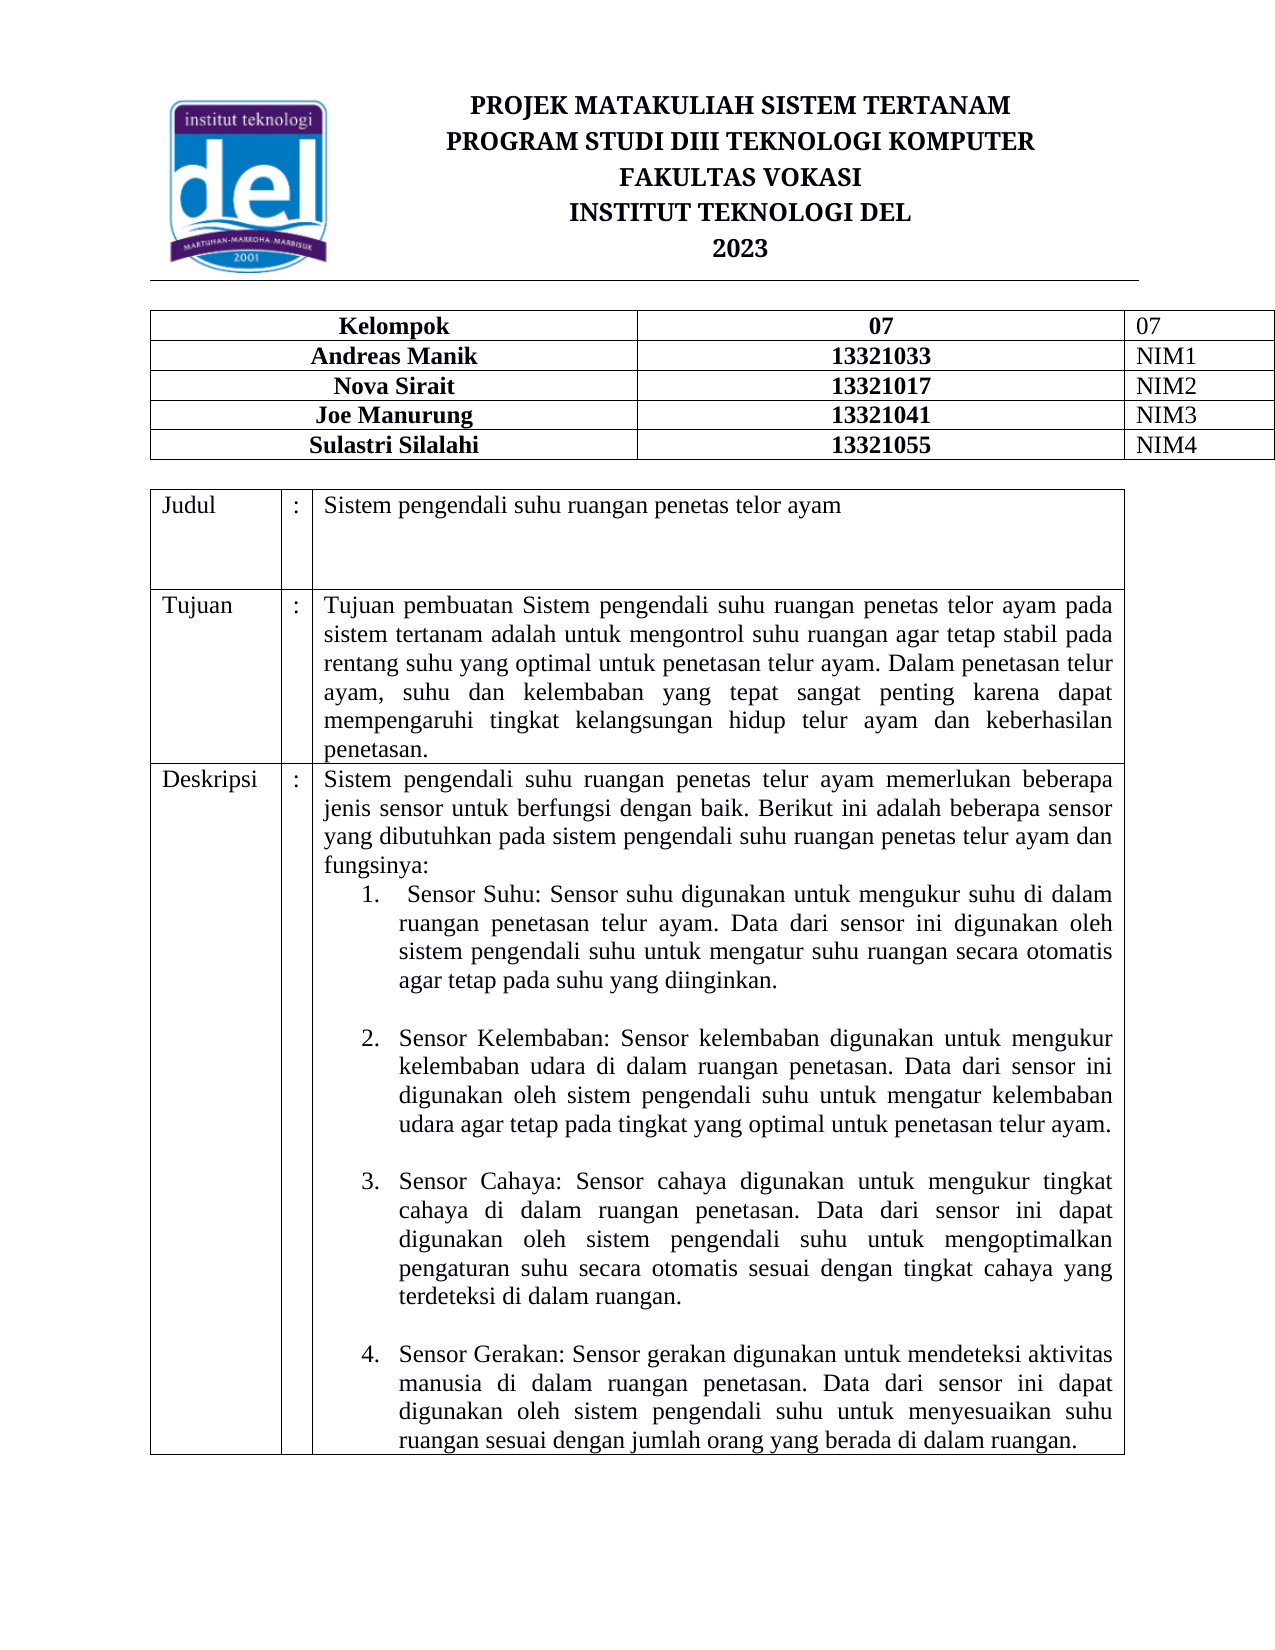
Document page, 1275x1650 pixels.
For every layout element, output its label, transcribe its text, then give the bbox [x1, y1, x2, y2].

table_cell Tujuan [151, 590, 281, 763]
table_header Sistem pengendali suhu ruangan penetas telor ayam [313, 490, 1124, 589]
table_cell NIM3 [1125, 401, 1274, 429]
table_cell 13321041 [638, 401, 1124, 429]
table_header Kelompok [151, 311, 637, 340]
table_header 07 [1125, 311, 1274, 340]
table_cell : [282, 590, 312, 763]
table_header [150, 74, 341, 280]
table_cell Joe Manurung [151, 401, 637, 429]
table_cell NIM4 [1125, 430, 1274, 459]
table_cell NIM1 [1125, 341, 1274, 370]
table_cell Sistem pengendali suhu ruangan penetas telur ayam memerlukan beberapa jenis sensor untuk berfungsi dengan baik. Berikut ini adalah beberapa sensor yang dibutuhkan pada sistem pengendali suhu ruangan penetas telur ayam dan fungsinya: Sensor Suhu: Sensor suhu digunakan untuk mengukur suhu di dalam ruangan penetasan telur ayam. Data dari sensor ini digunakan oleh sistem pengendali suhu untuk mengatur suhu ruangan secara otomatis agar tetap pada suhu yang diinginkan. Sensor Kelembaban: Sensor kelembaban digunakan untuk mengukur kelembaban udara di dalam ruangan penetasan. Data dari sensor ini digunakan oleh sistem pengendali suhu untuk mengatur kelembaban udara agar tetap pada tingkat yang optimal untuk penetasan telur ayam. Sensor Cahaya: Sensor cahaya digunakan untuk mengukur tingkat cahaya di dalam ruangan penetasan. Data dari sensor ini dapat digunakan oleh sistem pengendali suhu untuk mengoptimalkan pengaturan suhu secara otomatis sesuai dengan tingkat cahaya yang terdeteksi di dalam ruangan. Sensor Gerakan: Sensor gerakan digunakan untuk mendeteksi aktivitas manusia di dalam ruangan penetasan. Data dari sensor ini dapat digunakan oleh sistem pengendali suhu untuk menyesuaikan suhu ruangan sesuai dengan jumlah orang yang berada di dalam ruangan. [313, 764, 1124, 1454]
table_header 07 [638, 311, 1124, 340]
table_cell 13321055 [638, 430, 1124, 459]
table_cell 13321017 [638, 371, 1124, 399]
table_header Judul [151, 490, 281, 589]
table_cell Sulastri Silalahi [151, 430, 637, 459]
table_cell NIM2 [1125, 371, 1274, 399]
picture [161, 98, 331, 273]
table_cell : [282, 764, 312, 1454]
table_cell Deskripsi [151, 764, 281, 1454]
table_cell Nova Sirait [151, 371, 637, 399]
table_cell Andreas Manik [151, 341, 637, 370]
table_cell 13321033 [638, 341, 1124, 370]
table_header : [282, 490, 312, 589]
table_cell Tujuan pembuatan Sistem pengendali suhu ruangan penetas telor ayam pada sistem tertanam adalah untuk mengontrol suhu ruangan agar tetap stabil pada rentang suhu yang optimal untuk penetasan telur ayam. Dalam penetasan telur ayam, suhu dan kelembaban yang tepat sangat penting karena dapat mempengaruhi tingkat kelangsungan hidup telur ayam dan keberhasilan penetasan. [313, 590, 1124, 763]
table_header PROJEK MATAKULIAH SISTEM TERTANAM PROGRAM STUDI DIII TEKNOLOGI KOMPUTER FAKULTAS VOKASI INSTITUT TEKNOLOGI DEL 2023 [341, 74, 1139, 280]
